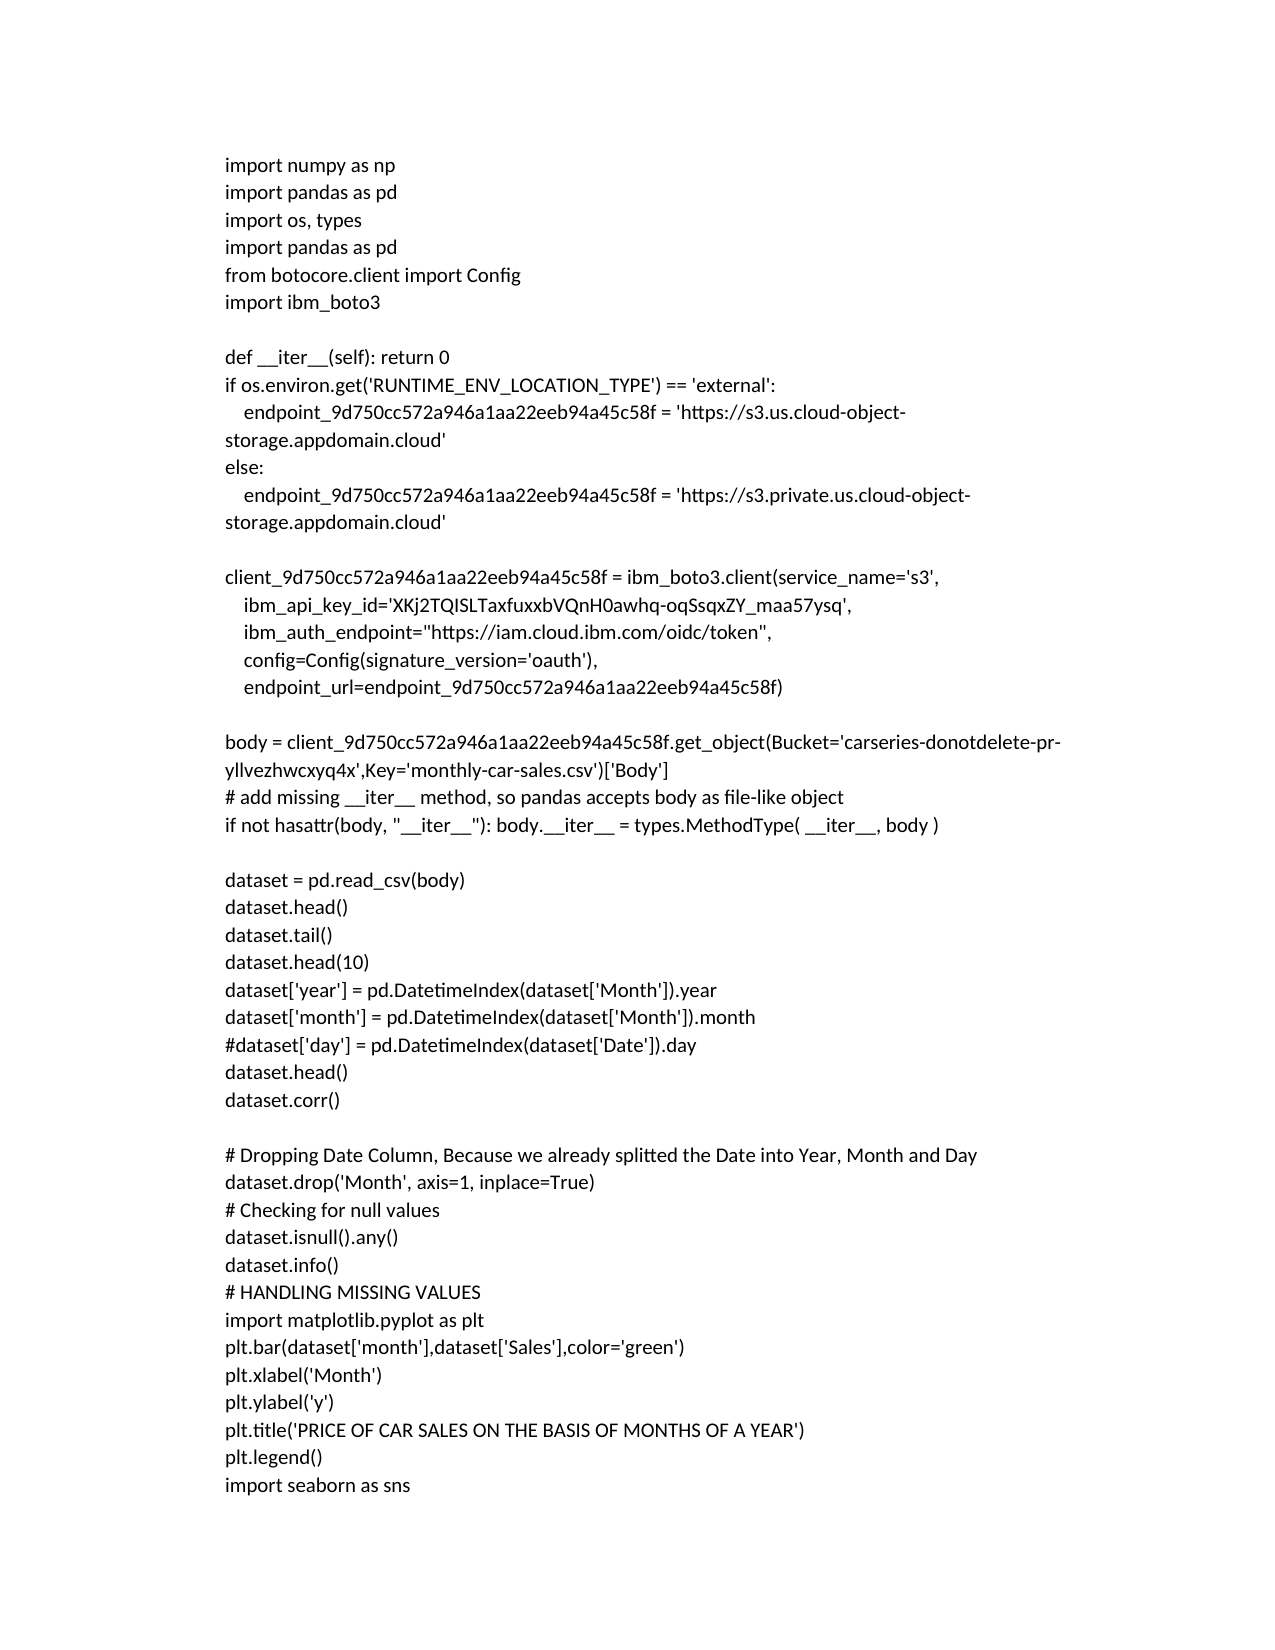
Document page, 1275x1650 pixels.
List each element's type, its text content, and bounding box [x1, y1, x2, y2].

text if os.environ.get('RUNTIME_ENV_LOCATION_TYPE') == 'external': [225, 370, 1125, 397]
text # Dropping Date Column, Because we already splitted the Date into Year, Month and Day [225, 1140, 1125, 1167]
text plt.legend() [225, 1442, 1125, 1470]
text dataset['month'] = pd.DatetimeIndex(dataset['Month']).month [225, 1002, 1125, 1030]
text plt.xlabel('Month') [225, 1360, 1125, 1387]
text import pandas as pd [225, 177, 1125, 205]
text dataset.drop('Month', axis=1, inplace=True) [225, 1167, 1125, 1195]
text import ibm_boto3 [225, 287, 1125, 315]
text import matplotlib.pyplot as plt [225, 1305, 1125, 1332]
text plt.title('PRICE OF CAR SALES ON THE BASIS OF MONTHS OF A YEAR') [225, 1415, 1125, 1442]
text endpoint_url=endpoint_9d750cc572a946a1aa22eeb94a45c58f) [225, 672, 1125, 700]
text import pandas as pd [225, 232, 1125, 260]
text dataset.info() [225, 1250, 1125, 1277]
text if not hasattr(body, "__iter__"): body.__iter__ = types.MethodType( __iter__, body ) [225, 810, 1125, 837]
text from botocore.client import Config [225, 260, 1125, 287]
text import seaborn as sns [225, 1470, 1125, 1497]
text plt.ylabel('y') [225, 1387, 1125, 1415]
text dataset.head() [225, 892, 1125, 920]
text else: [225, 452, 1125, 480]
text import numpy as np [225, 150, 1125, 177]
text endpoint_9d750cc572a946a1aa22eeb94a45c58f = 'https://s3.us.cloud-object-storage.appdomain.cloud' [225, 397, 1125, 452]
text plt.bar(dataset['month'],dataset['Sales'],color='green') [225, 1332, 1125, 1360]
text #dataset['day'] = pd.DatetimeIndex(dataset['Date']).day [225, 1030, 1125, 1057]
text body = client_9d750cc572a946a1aa22eeb94a45c58f.get_object(Bucket='carseries-donotdelete-pr-yllvezhwcxyq4x',Key='monthly-car-sales.csv')['Body'] [225, 727, 1125, 782]
text dataset.isnull().any() [225, 1222, 1125, 1250]
text # Checking for null values [225, 1195, 1125, 1222]
text ibm_auth_endpoint="https://iam.cloud.ibm.com/oidc/token", [225, 617, 1125, 645]
text dataset = pd.read_csv(body) [225, 865, 1125, 892]
text import os, types [225, 205, 1125, 232]
text dataset.corr() [225, 1085, 1125, 1112]
text endpoint_9d750cc572a946a1aa22eeb94a45c58f = 'https://s3.private.us.cloud-object-storage.appdomain.cloud' [225, 480, 1125, 535]
text config=Config(signature_version='oauth'), [225, 645, 1125, 672]
text client_9d750cc572a946a1aa22eeb94a45c58f = ibm_boto3.client(service_name='s3', [225, 562, 1125, 590]
text dataset['year'] = pd.DatetimeIndex(dataset['Month']).year [225, 975, 1125, 1002]
text def __iter__(self): return 0 [225, 342, 1125, 370]
text dataset.tail() [225, 920, 1125, 947]
text # add missing __iter__ method, so pandas accepts body as file-like object [225, 782, 1125, 810]
text ibm_api_key_id='XKj2TQISLTaxfuxxbVQnH0awhq-oqSsqxZY_maa57ysq', [225, 590, 1125, 617]
text dataset.head() [225, 1057, 1125, 1085]
text dataset.head(10) [225, 947, 1125, 975]
text # HANDLING MISSING VALUES [225, 1277, 1125, 1305]
